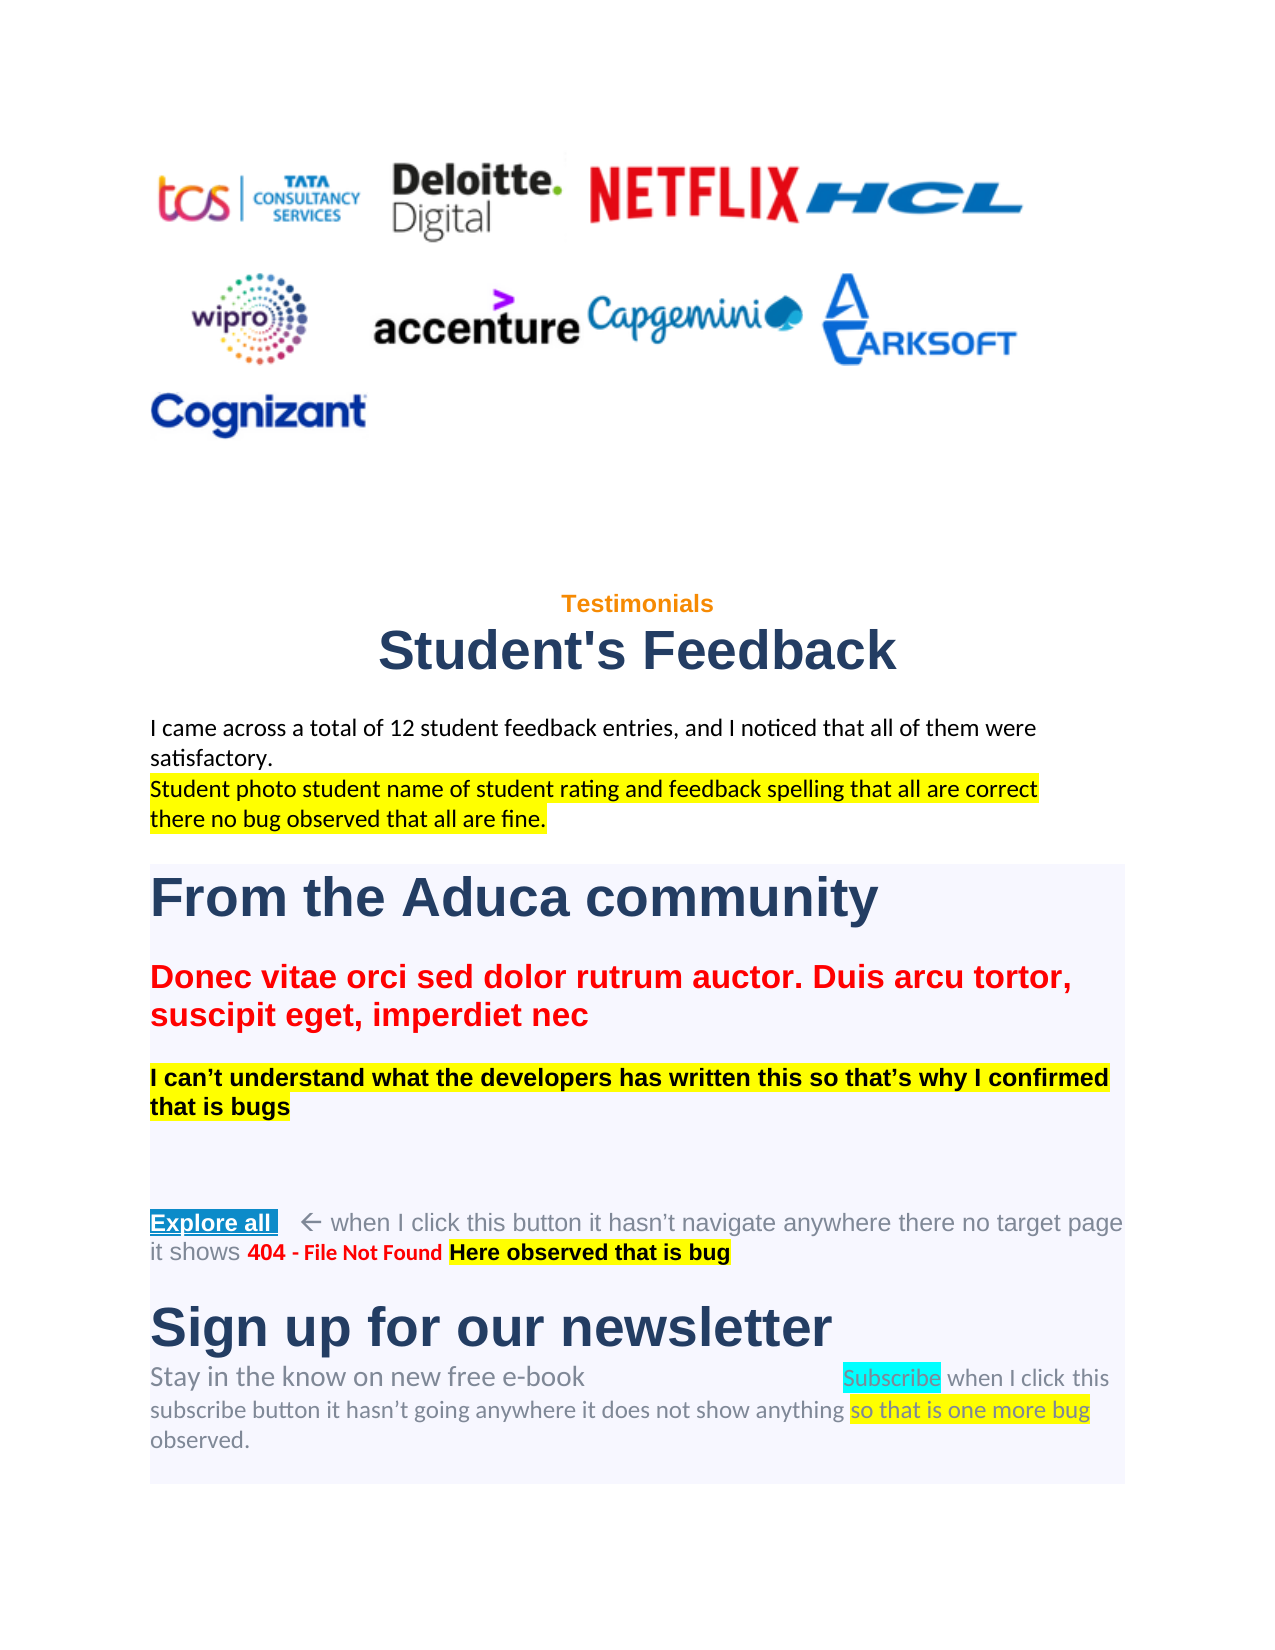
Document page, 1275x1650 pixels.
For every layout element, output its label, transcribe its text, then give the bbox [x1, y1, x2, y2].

picture [150, 272, 1024, 459]
text Student photo student name of student rating and feedback spelling that all are correct there no bug observed that all are fine. [547, 773, 1097, 834]
text Donec vitae orci sed dolor rutrum auctor. Duis arcu tortor, suscipit eget, imperdiet nec [150, 957, 1125, 1034]
text I can’t understand what the developers has written this so that’s why I confirmed that is bugs [290, 1063, 1125, 1121]
text Explore all when I click this button it hasn’t navigate anywhere there no target page it shows 404 - File Not Found Here observed that is bug [150, 1208, 1125, 1266]
subtitle Student's Feedback [150, 618, 1125, 681]
text From the Aduca community [150, 864, 1125, 928]
picture [150, 150, 1024, 244]
text I came across a total of 12 student feedback entries, and I noticed that all of them were satisfactory. [150, 712, 1097, 773]
subtitle Testimonials [150, 574, 1125, 618]
text Sign up for our newsletter Stay in the know on new free e-book Subscribe when I click this subscribe button it hasn’t going anywhere it does not show anything so that is one more bug observed. [150, 1295, 1125, 1455]
